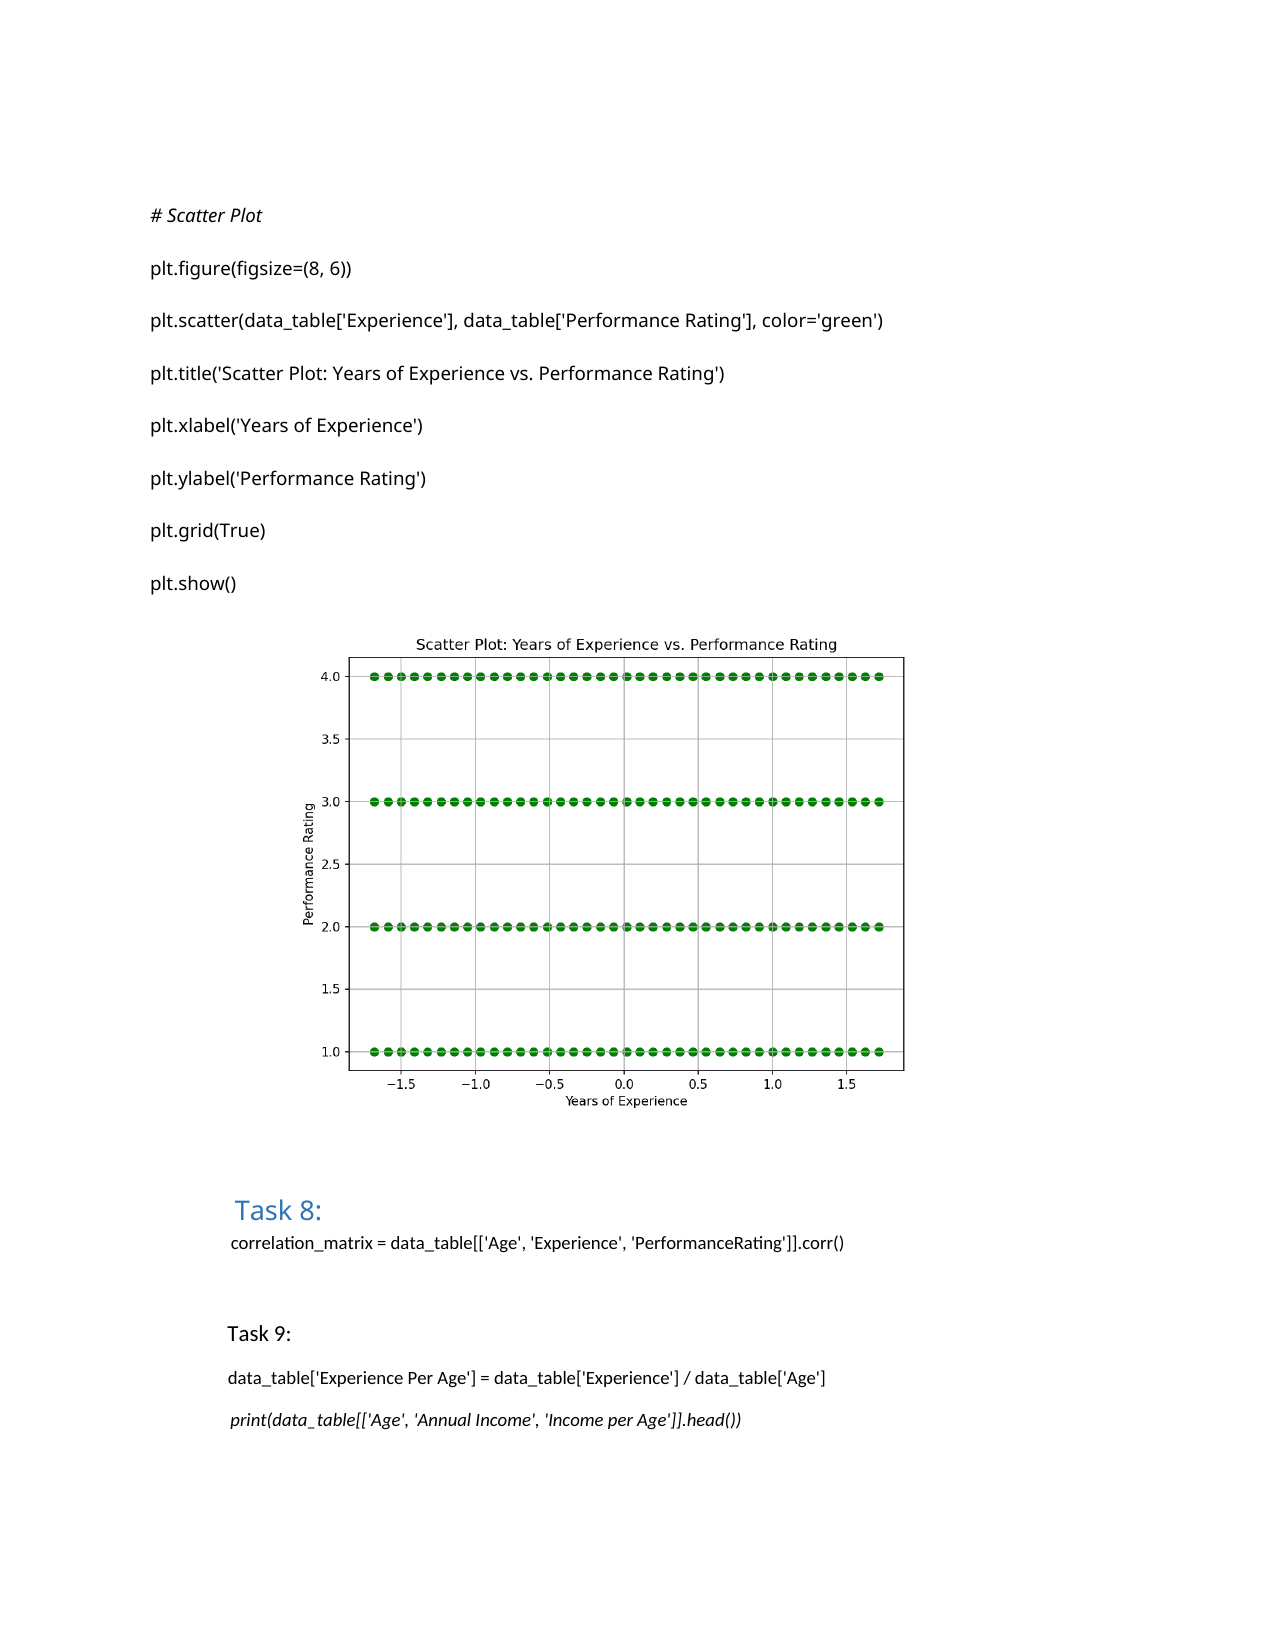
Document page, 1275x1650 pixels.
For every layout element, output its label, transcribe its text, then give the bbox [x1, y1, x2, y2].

text print(data_table[['Age', 'Annual Income', 'Income per Age']].head()) [150, 1408, 1125, 1431]
text Task 9: [150, 1319, 1125, 1348]
subtitle plt.title('Scatter Plot: Years of Experience vs. Performance Rating') [150, 360, 1125, 386]
subtitle plt.figure(figsize=(8, 6)) [150, 255, 1125, 281]
picture [263, 597, 968, 1126]
subtitle # Scatter Plot [150, 202, 1125, 228]
subtitle plt.scatter(data_table['Experience'], data_table['Performance Rating'], color='green') [150, 307, 1125, 333]
subtitle plt.grid(True) [150, 517, 1125, 543]
subtitle plt.show() [150, 570, 1125, 596]
text correlation_matrix = data_table[['Age', 'Experience', 'PerformanceRating']].corr() [150, 1231, 1125, 1254]
text data_table['Experience Per Age'] = data_table['Experience'] / data_table['Age'] [150, 1366, 1125, 1389]
subtitle Task 8: [150, 1192, 1125, 1228]
subtitle plt.xlabel('Years of Experience') [150, 412, 1125, 438]
subtitle plt.ylabel('Performance Rating') [150, 465, 1125, 491]
